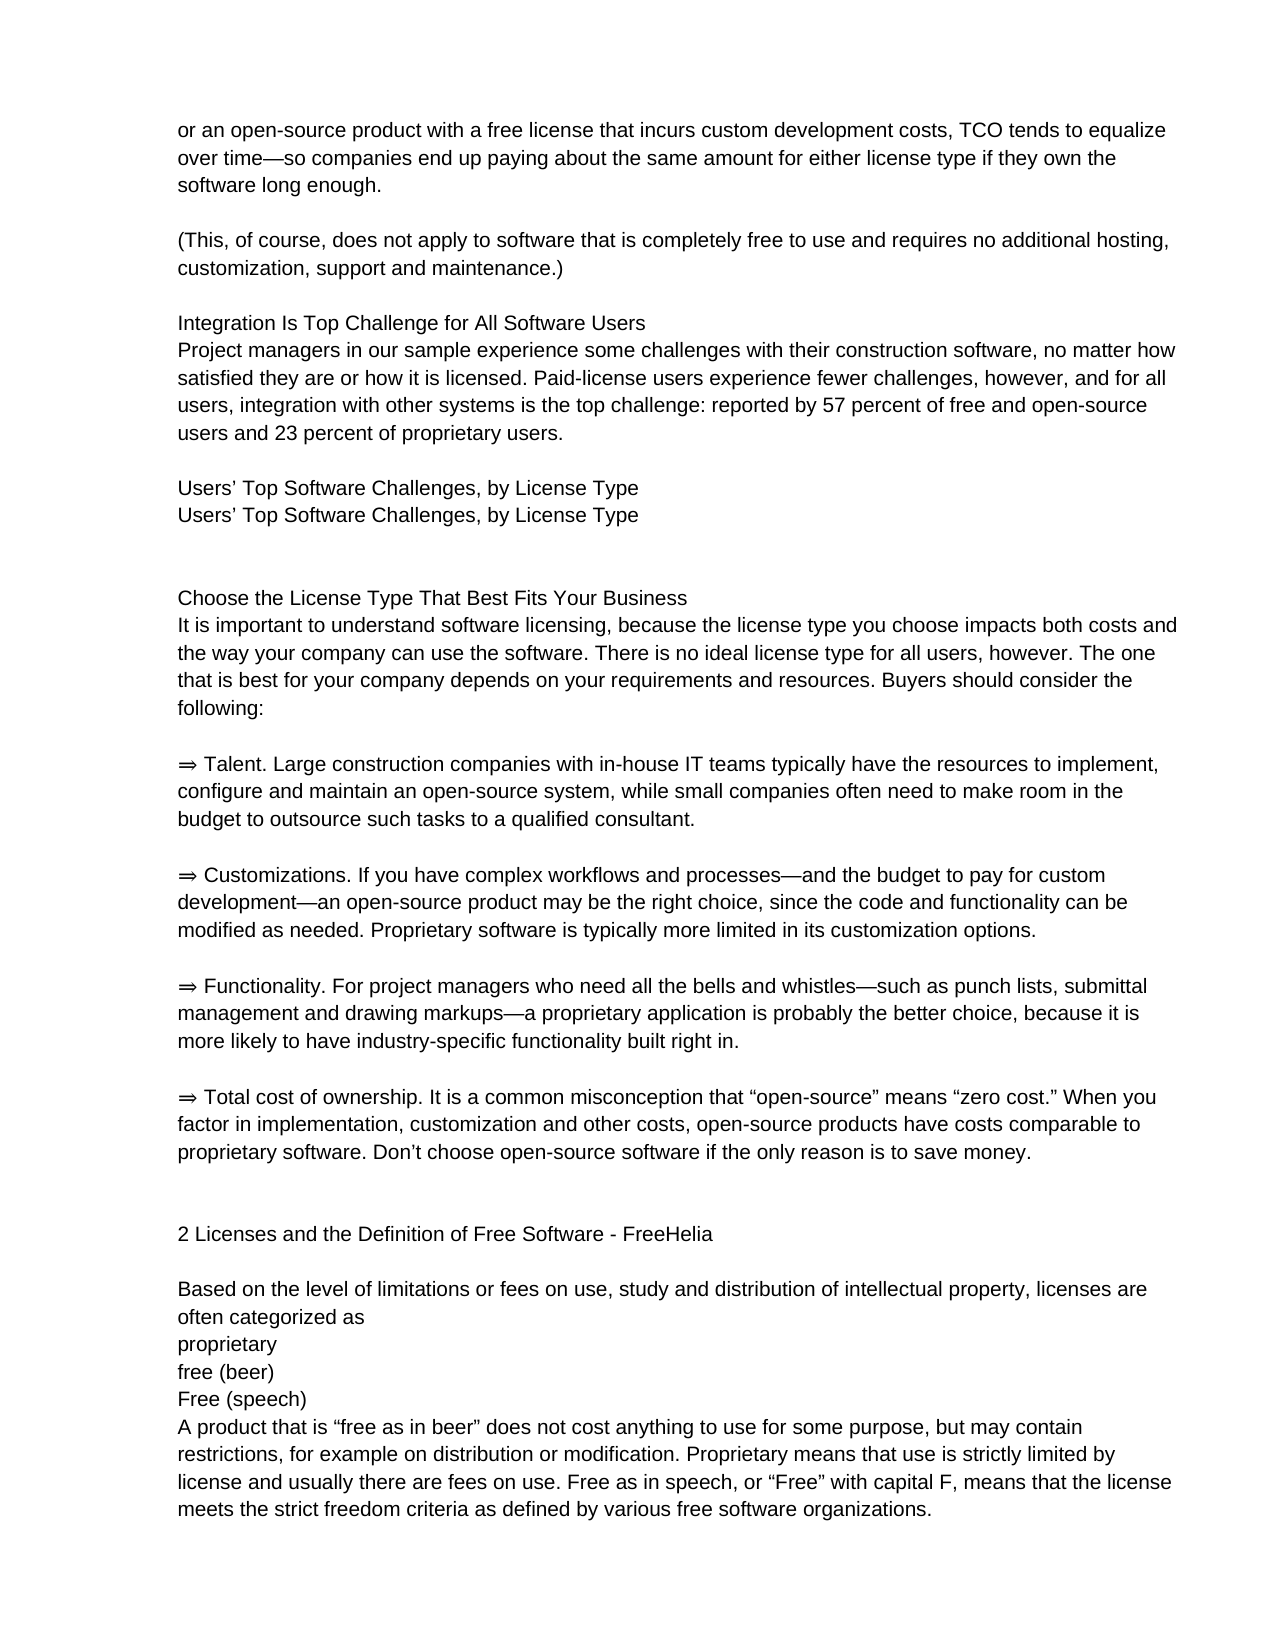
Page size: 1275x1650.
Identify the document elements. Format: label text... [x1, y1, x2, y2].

text free (beer) [177, 1360, 1186, 1384]
text ⇒ Total cost of ownership. It is a common misconception that “open-source” means “zero cost.” When you factor in implementation, customization and other costs, open-source products have costs comparable to proprietary software. Don’t choose open-source software if the only reason is to save money. [177, 1084, 1186, 1164]
text Free (speech) [177, 1387, 1186, 1411]
text 2 Licenses and the Definition of Free Software - FreeHelia [177, 1222, 1186, 1246]
text ⇒ Talent. Large construction companies with in-house IT teams typically have the resources to implement, configure and maintain an open-source system, while small companies often need to make room in the budget to outsource such tasks to a qualified consultant. [177, 751, 1186, 831]
text Integration Is Top Challenge for All Software Users [177, 311, 1186, 334]
text (This, of course, does not apply to software that is completely free to use and requires no additional hosting, customization, support and maintenance.) [177, 228, 1186, 279]
text Users’ Top Software Challenges, by License Type [177, 476, 1186, 499]
text Project managers in our sample experience some challenges with their construction software, no matter how satisfied they are or how it is licensed. Paid-license users experience fewer challenges, however, and for all users, integration with other systems is the top challenge: reported by 57 percent of free and open-source users and 23 percent of proprietary users. [177, 338, 1186, 444]
text Users’ Top Software Challenges, by License Type [177, 503, 1186, 527]
text Based on the level of limitations or fees on use, study and distribution of intellectual property, licenses are often categorized as [177, 1277, 1186, 1329]
text ⇒ Functionality. For project managers who need all the bells and whistles—such as punch lists, submittal management and drawing markups—a proprietary application is probably the better choice, because it is more likely to have industry-specific functionality built right in. [177, 973, 1186, 1053]
text Choose the License Type That Best Fits Your Business [177, 586, 1186, 609]
text It is important to understand software licensing, because the license type you choose impacts both costs and the way your company can use the software. There is no ideal license type for all users, however. The one that is best for your company depends on your requirements and resources. Buyers should consider the following: [177, 613, 1186, 719]
text proprietary [177, 1332, 1186, 1356]
text ⇒ Customizations. If you have complex workflows and processes—and the budget to pay for custom development—an open-source product may be the right choice, since the code and functionality can be modified as needed. Proprietary software is typically more limited in its customization options. [177, 862, 1186, 942]
text A product that is “free as in beer” does not cost anything to use for some purpose, but may contain restrictions, for example on distribution or modification. Proprietary means that use is strictly limited by license and usually there are fees on use. Free as in speech, or “Free” with capital F, means that the license meets the strict freedom criteria as defined by various free software organizations. [177, 1415, 1186, 1521]
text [177, 118, 1186, 197]
